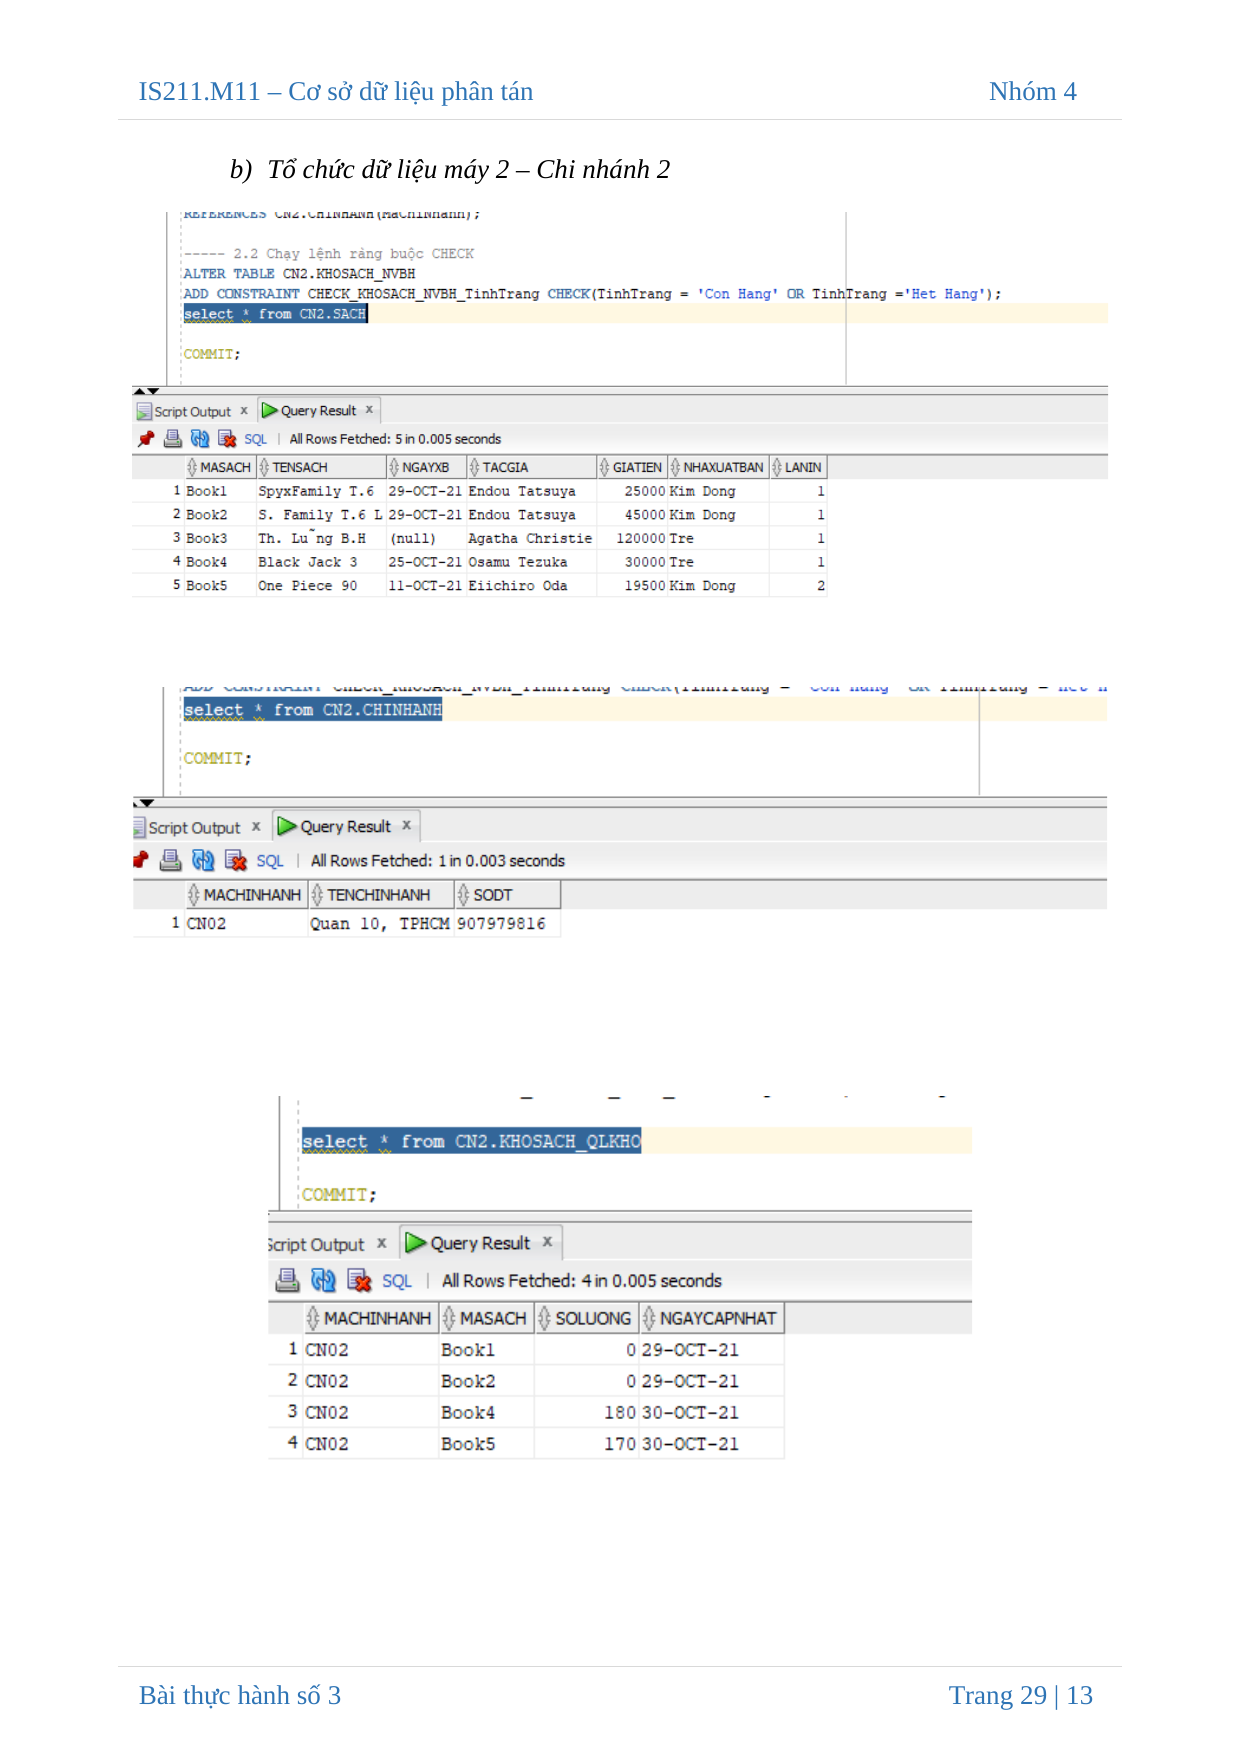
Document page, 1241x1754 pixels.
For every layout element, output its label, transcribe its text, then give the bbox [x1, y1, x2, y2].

subtitle Tổ chức dữ liệu máy 2 – Chi nhánh 2 [229, 153, 1122, 184]
picture [133, 687, 1108, 1069]
picture [268, 1096, 973, 1524]
picture [132, 212, 1109, 660]
